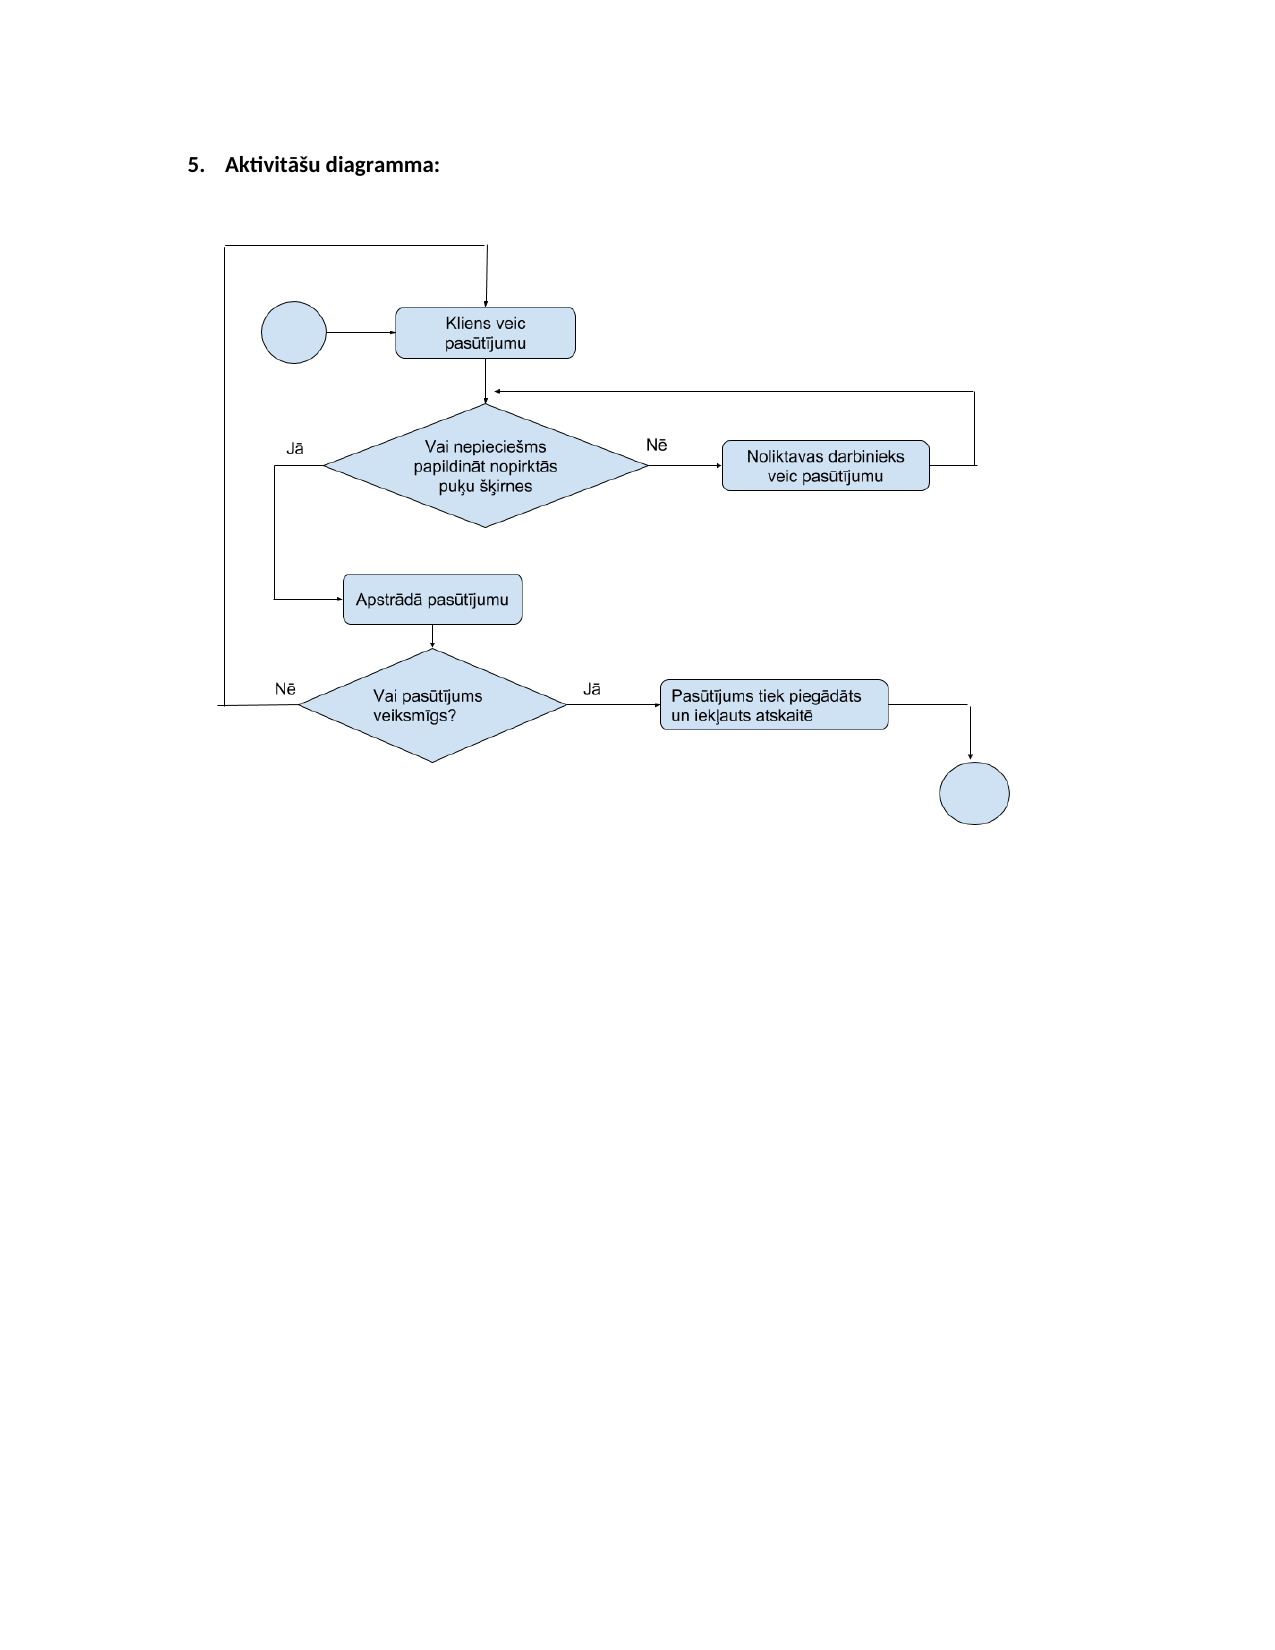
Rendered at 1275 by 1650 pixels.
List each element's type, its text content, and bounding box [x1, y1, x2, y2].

list Aktivitāšu diagramma: [187, 150, 1125, 178]
picture [208, 196, 1067, 841]
